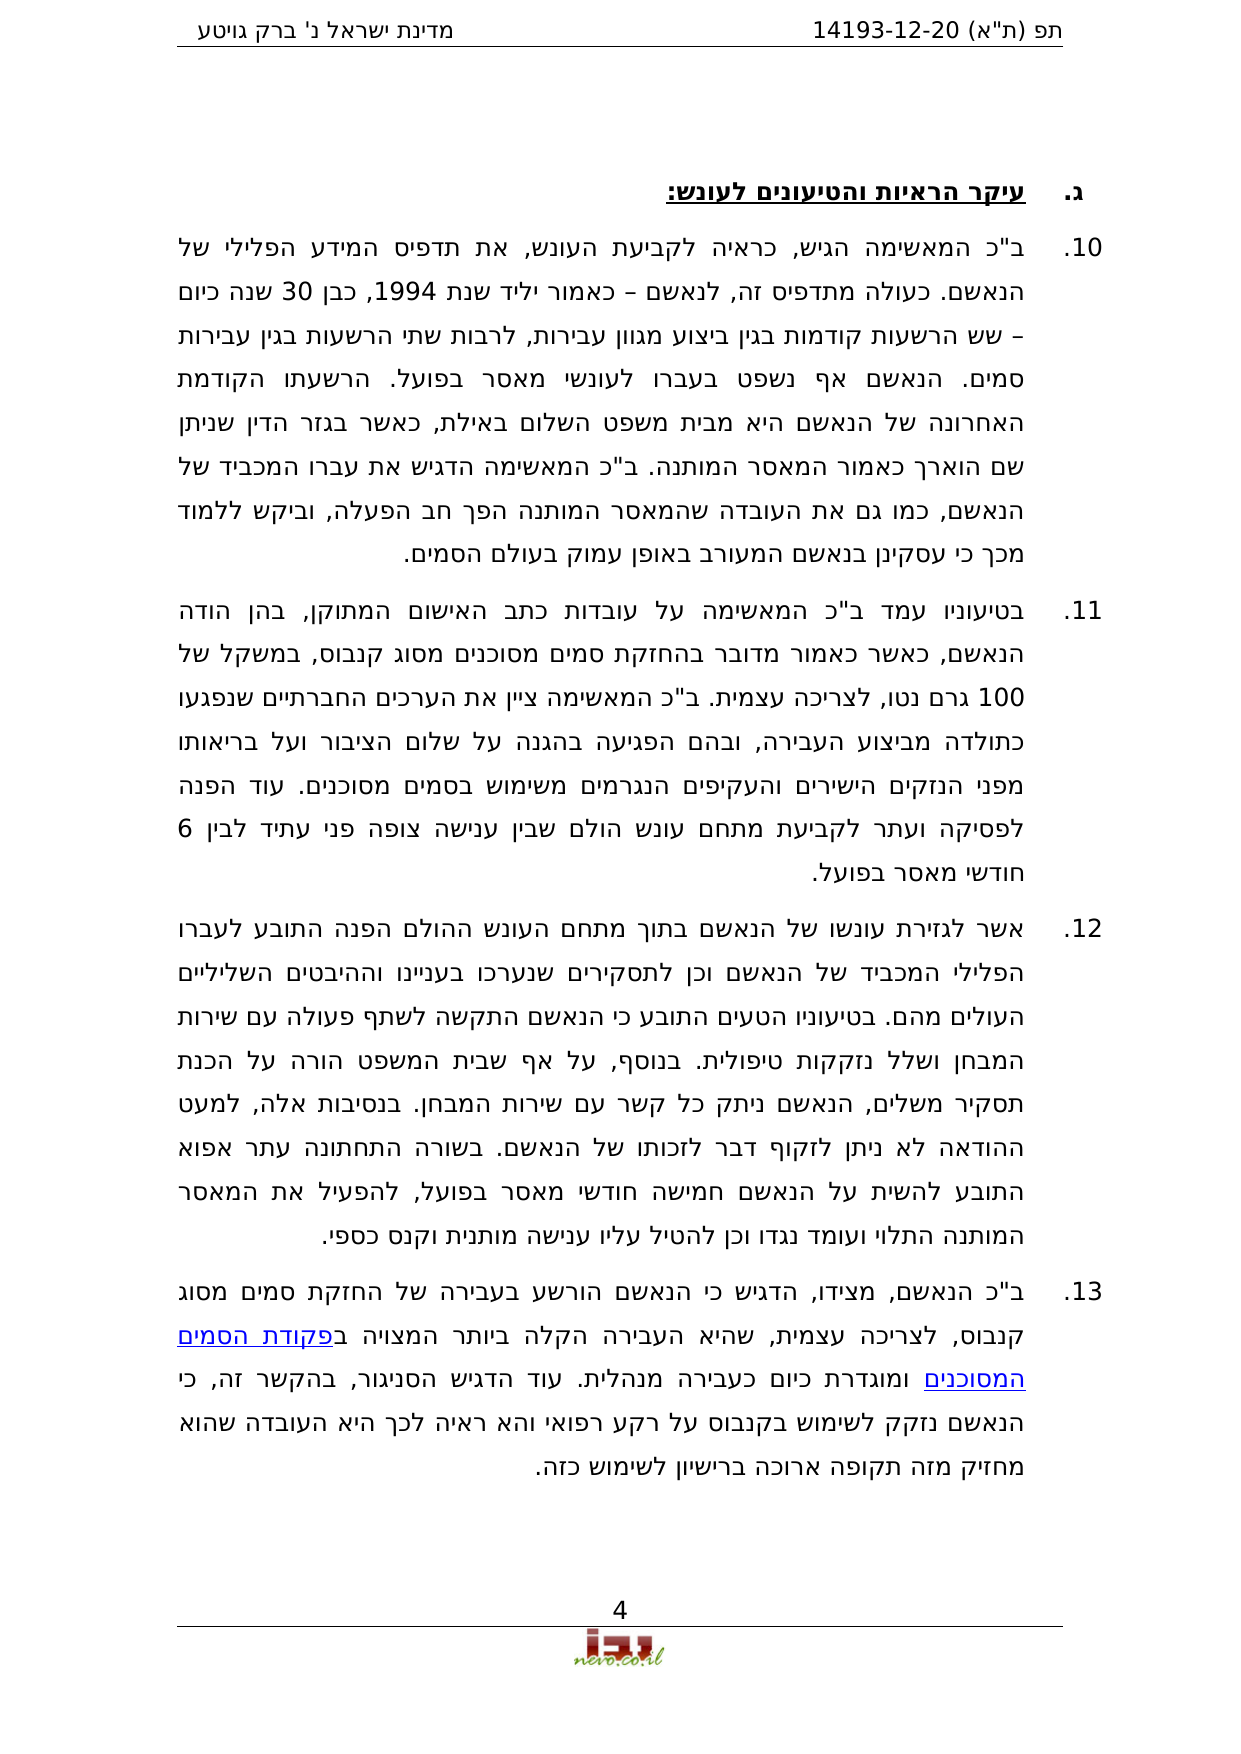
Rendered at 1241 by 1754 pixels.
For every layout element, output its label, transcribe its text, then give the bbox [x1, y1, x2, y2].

list בטיעוניו עמד ב"כ המאשימה על עובדות כתב האישום המתוקן, בהן הודה הנאשם, כאשר כאמור מדובר בהחזקת סמים מסוכנים מסוג קנבוס, במשקל של 100 גרם נטו, לצריכה עצמית. ב"כ המאשימה ציין את הערכים החברתיים שנפגעו כתולדה מביצוע העבירה, ובהם הפגיעה בהגנה על שלום הציבור ועל בריאותו מפני הנזקים הישירים והעקיפים הנגרמים משימוש בסמים מסוכנים. עוד הפנה לפסיקה ועתר לקביעת מתחם עונש הולם שבין ענישה צופה פני עתיד לבין 6 חודשי מאסר בפועל. [177, 596, 1063, 888]
picture [574, 1628, 666, 1667]
list אשר לגזירת עונשו של הנאשם בתוך מתחם העונש ההולם הפנה התובע לעברו הפלילי המכביד של הנאשם וכן לתסקירים שנערכו בעניינו וההיבטים השליליים העולים מהם. בטיעוניו הטעים התובע כי הנאשם התקשה לשתף פעולה עם שירות המבחן ושלל נזקקות טיפולית. בנוסף, על אף שבית המשפט הורה על הכנת תסקיר משלים, הנאשם ניתק כל קשר עם שירות המבחן. בנסיבות אלה, למעט ההודאה לא ניתן לזקוף דבר לזכותו של הנאשם. בשורה התחתונה עתר אפוא התובע להשית על הנאשם חמישה חודשי מאסר בפועל, להפעיל את המאסר המותנה התלוי ועומד נגדו וכן להטיל עליו ענישה מותנית וקנס כספי. [177, 915, 1063, 1250]
list ב"כ המאשימה הגיש, כראיה לקביעת העונש, את תדפיס המידע הפלילי של הנאשם. כעולה מתדפיס זה, לנאשם – כאמור יליד שנת 1994, כבן 30 שנה כיום – שש הרשעות קודמות בגין ביצוע מגוון עבירות, לרבות שתי הרשעות בגין עבירות סמים. הנאשם אף נשפט בעברו לעונשי מאסר בפועל. הרשעתו הקודמת האחרונה של הנאשם היא מבית משפט השלום באילת, כאשר בגזר הדין שניתן שם הוארך כאמור המאסר המותנה. ב"כ המאשימה הדגיש את עברו המכביד של הנאשם, כמו גם את העובדה שהמאסר המותנה הפך חב הפעלה, וביקש ללמוד מכך כי עסקינן בנאשם המעורב באופן עמוק בעולם הסמים. [177, 233, 1063, 569]
list ב"כ הנאשם, מצידו, הדגיש כי הנאשם הורשע בעבירה של החזקת סמים מסוג קנבוס, לצריכה עצמית, שהיא העבירה הקלה ביותר המצויה בפקודת הסמים המסוכנים ומוגדרת כיום כעבירה מנהלית. עוד הדגיש הסניגור, בהקשר זה, כי הנאשם נזקק לשימוש בקנבוס על רקע רפואי והא ראיה לכך היא העובדה שהוא מחזיק מזה תקופה ארוכה ברישיון לשימוש כזה. [177, 1277, 1063, 1481]
list עיקר הראיות והטיעונים לעונש: [177, 177, 1063, 206]
